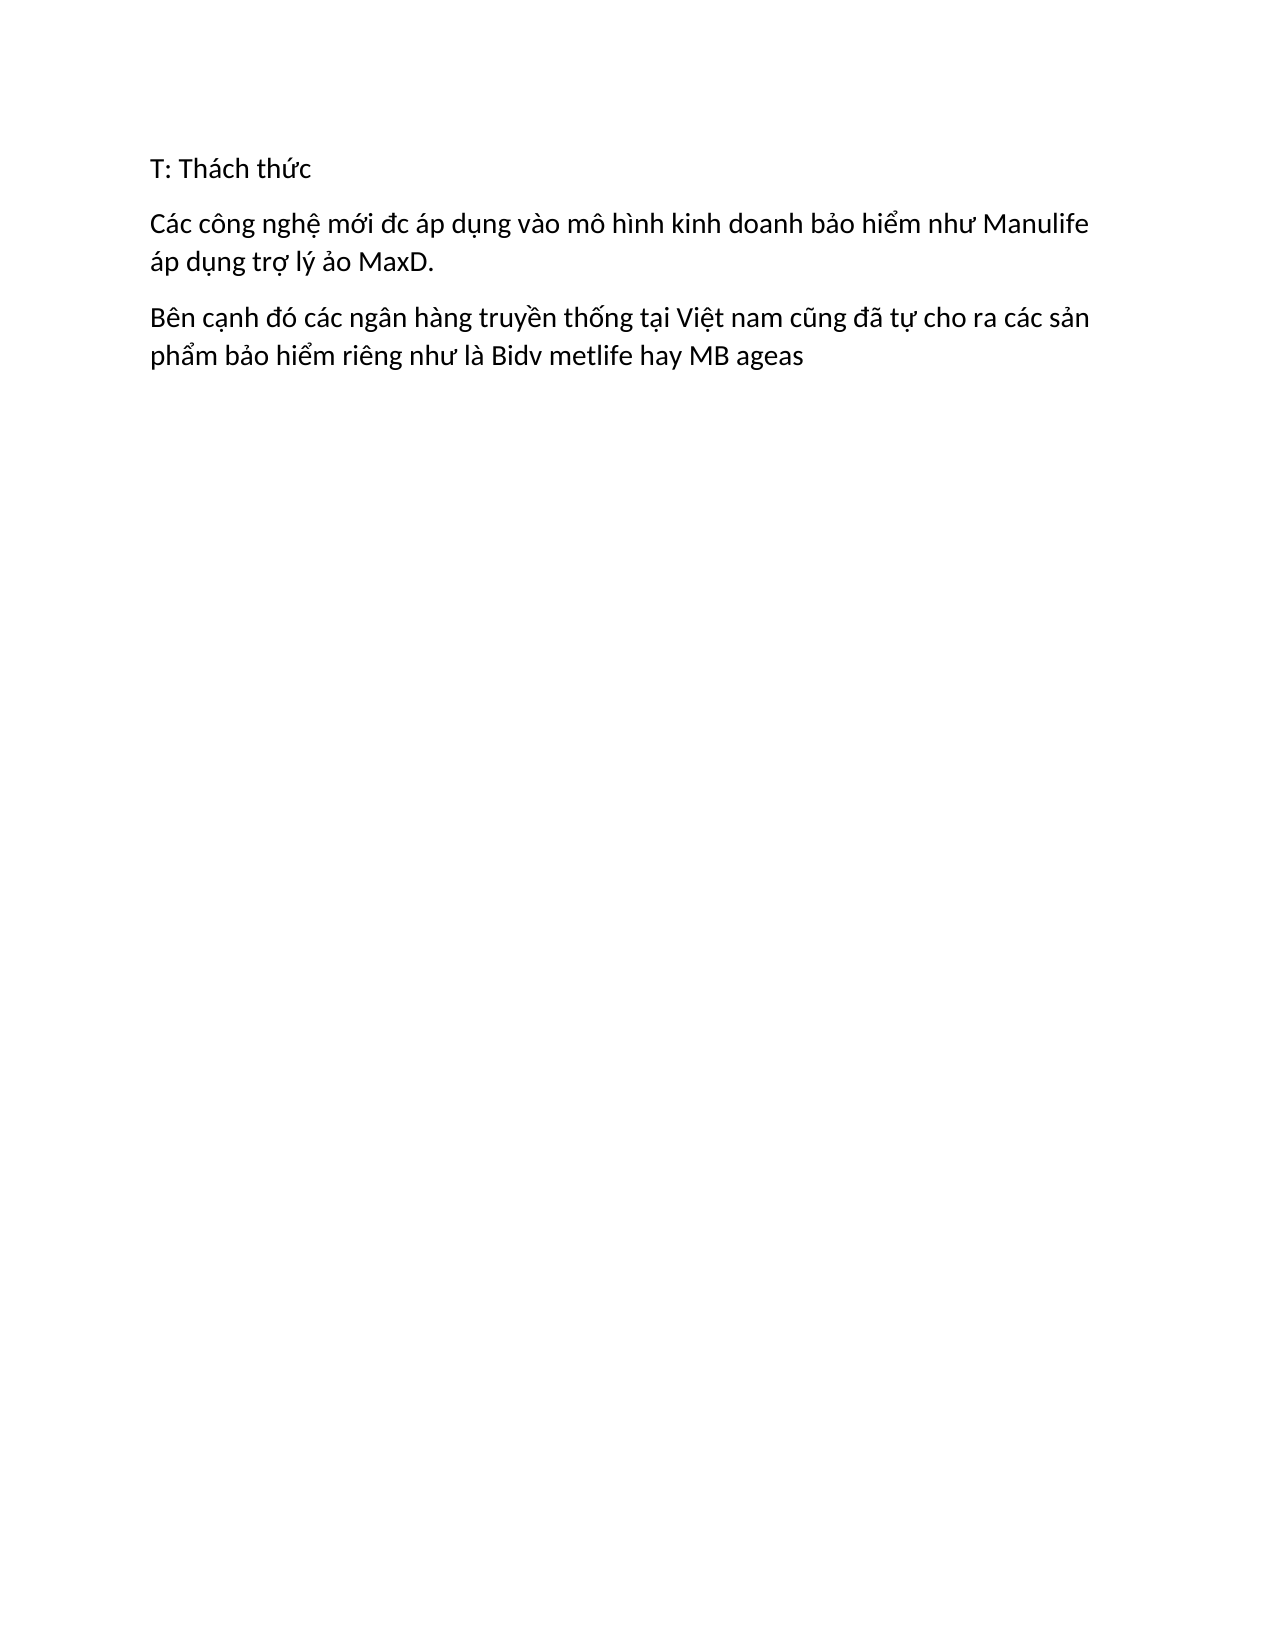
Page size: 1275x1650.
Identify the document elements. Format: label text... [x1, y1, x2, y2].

text Bên cạnh đó các ngân hàng truyền thống tại Việt nam cũng đã tự cho ra các sản phẩm bảo hiểm riêng như là Bidv metlife hay MB ageas [150, 299, 1125, 373]
text Các công nghệ mới đc áp dụng vào mô hình kinh doanh bảo hiểm như Manulife áp dụng trợ lý ảo MaxD. [150, 205, 1125, 279]
text T: Thách thức [150, 150, 1125, 186]
